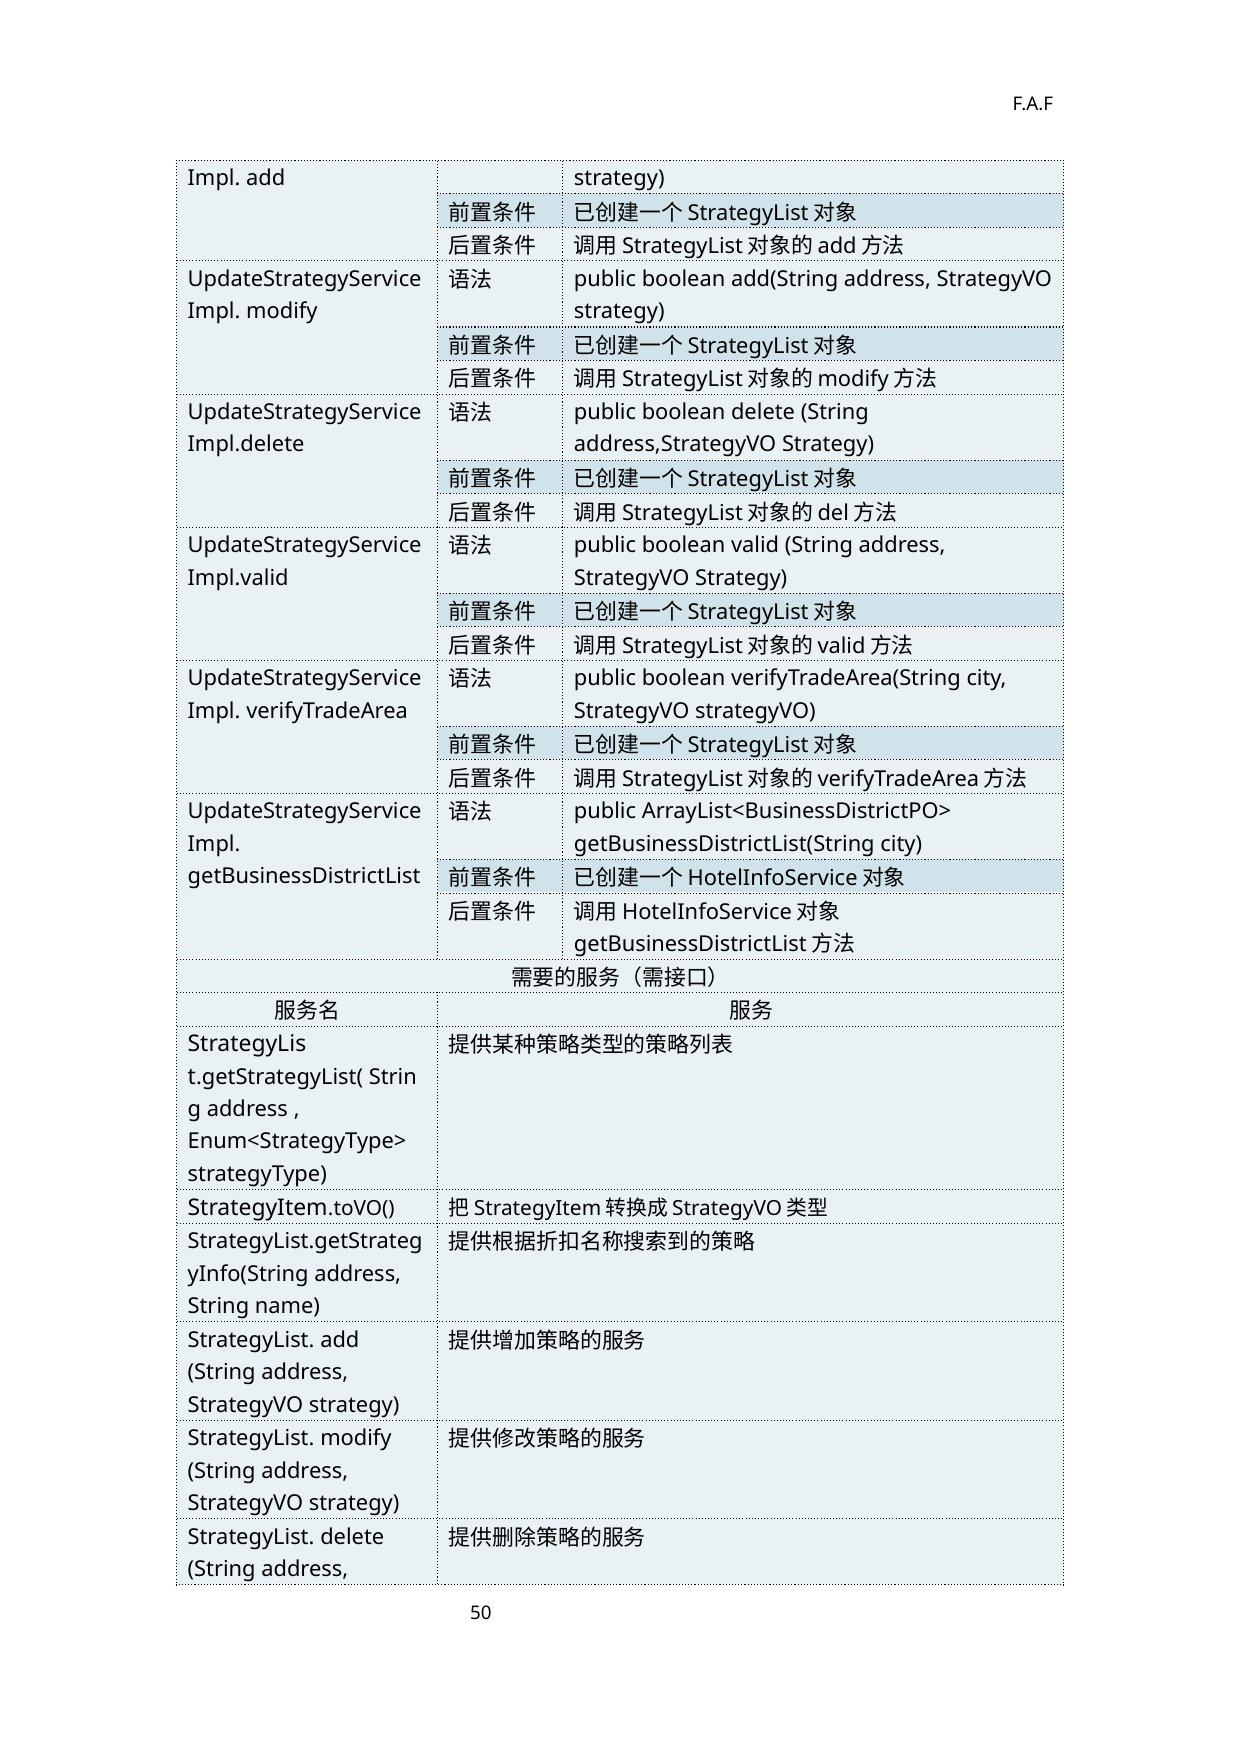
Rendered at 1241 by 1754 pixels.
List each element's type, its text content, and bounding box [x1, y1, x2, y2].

table_cell StrategyList. modify (String address, StrategyVO strategy) [176, 1420, 437, 1518]
table_cell 语法 [438, 394, 562, 459]
table_cell 调用StrategyList对象的valid方法 [563, 626, 1064, 660]
table_cell 后置条件 [438, 893, 562, 958]
table_cell public ArrayList<BusinessDistrictPO> getBusinessDistrictList(String city) [563, 793, 1064, 859]
table_cell 前置条件 [438, 593, 562, 626]
table_cell 前置条件 [438, 460, 562, 493]
table_cell UpdateStrategyServiceImpl. verifyTradeArea [176, 660, 437, 793]
table_cell StrategyList.getStrategyInfo(String address, String name) [176, 1223, 437, 1321]
table_cell StrategyList. delete (String address, StrategyVO strategy) [176, 1518, 437, 1584]
table_cell UpdateStrategyServiceImpl. modify [176, 260, 437, 393]
table_cell 后置条件 [438, 759, 562, 793]
table_cell public boolean add(String address, StrategyVO strategy) [563, 160, 1064, 193]
table_cell public boolean valid (String address, StrategyVO Strategy) [563, 527, 1064, 593]
table_cell 提供根据折扣名称搜索到的策略 [438, 1223, 1064, 1321]
table_cell 语法 [438, 260, 562, 326]
table_cell StrategyItem.toVO() [176, 1189, 437, 1223]
table_cell 调用StrategyList对象的modify方法 [563, 360, 1064, 393]
table_cell UpdateStrategyServiceImpl.delete [176, 394, 437, 527]
table_cell 把StrategyItem转换成StrategyVO类型 [438, 1189, 1064, 1223]
table_cell 服务 [438, 992, 1064, 1026]
table_cell 前置条件 [438, 726, 562, 759]
table_cell 调用StrategyList对象的del方法 [563, 493, 1064, 527]
table_cell 后置条件 [438, 227, 562, 260]
table_cell 提供删除策略的服务 [438, 1518, 1064, 1584]
table_cell StrategyList.getStrategyList( String address , Enum<StrategyType> strategyType) [176, 1026, 437, 1189]
table_cell UpdateStrategyServiceImpl. add [176, 160, 437, 260]
table_cell 前置条件 [438, 326, 562, 360]
table_cell 已创建一个StrategyList对象 [563, 326, 1064, 360]
table_cell 需要的服务（需接口） [176, 959, 1064, 992]
table_cell 调用StrategyList对象的add方法 [563, 227, 1064, 260]
table_cell 后置条件 [438, 493, 562, 527]
table_cell 提供某种策略类型的策略列表 [438, 1026, 1064, 1189]
table_cell public boolean add(String address, StrategyVO strategy) [563, 260, 1064, 326]
table_cell 语法 [438, 660, 562, 726]
table_cell 已创建一个HotelInfoService对象 [563, 859, 1064, 892]
table_cell 已创建一个StrategyList对象 [563, 726, 1064, 759]
table_cell 后置条件 [438, 626, 562, 660]
table_cell 提供增加策略的服务 [438, 1321, 1064, 1420]
table_cell 后置条件 [438, 360, 562, 393]
table_cell 已创建一个StrategyList对象 [563, 460, 1064, 493]
table_cell 前置条件 [438, 193, 562, 227]
table_cell 语法 [438, 160, 562, 193]
table_cell 已创建一个StrategyList对象 [563, 593, 1064, 626]
table_cell 调用HotelInfoService对象getBusinessDistrictList方法 [563, 893, 1064, 958]
table_cell StrategyList. add (String address, StrategyVO strategy) [176, 1321, 437, 1420]
table_cell 提供修改策略的服务 [438, 1420, 1064, 1518]
table_cell 已创建一个StrategyList对象 [563, 193, 1064, 227]
table_cell 前置条件 [438, 859, 562, 892]
table_cell 服务名 [176, 992, 437, 1026]
table_cell UpdateStrategyServiceImpl. getBusinessDistrictList [176, 793, 437, 958]
table_cell public boolean verifyTradeArea(String city, StrategyVO strategyVO) [563, 660, 1064, 726]
table_cell 语法 [438, 527, 562, 593]
table_cell 语法 [438, 793, 562, 859]
table_cell UpdateStrategyServiceImpl.valid [176, 527, 437, 660]
table_cell 调用StrategyList对象的verifyTradeArea方法 [563, 759, 1064, 793]
table_cell public boolean delete (String address,StrategyVO Strategy) [563, 394, 1064, 459]
